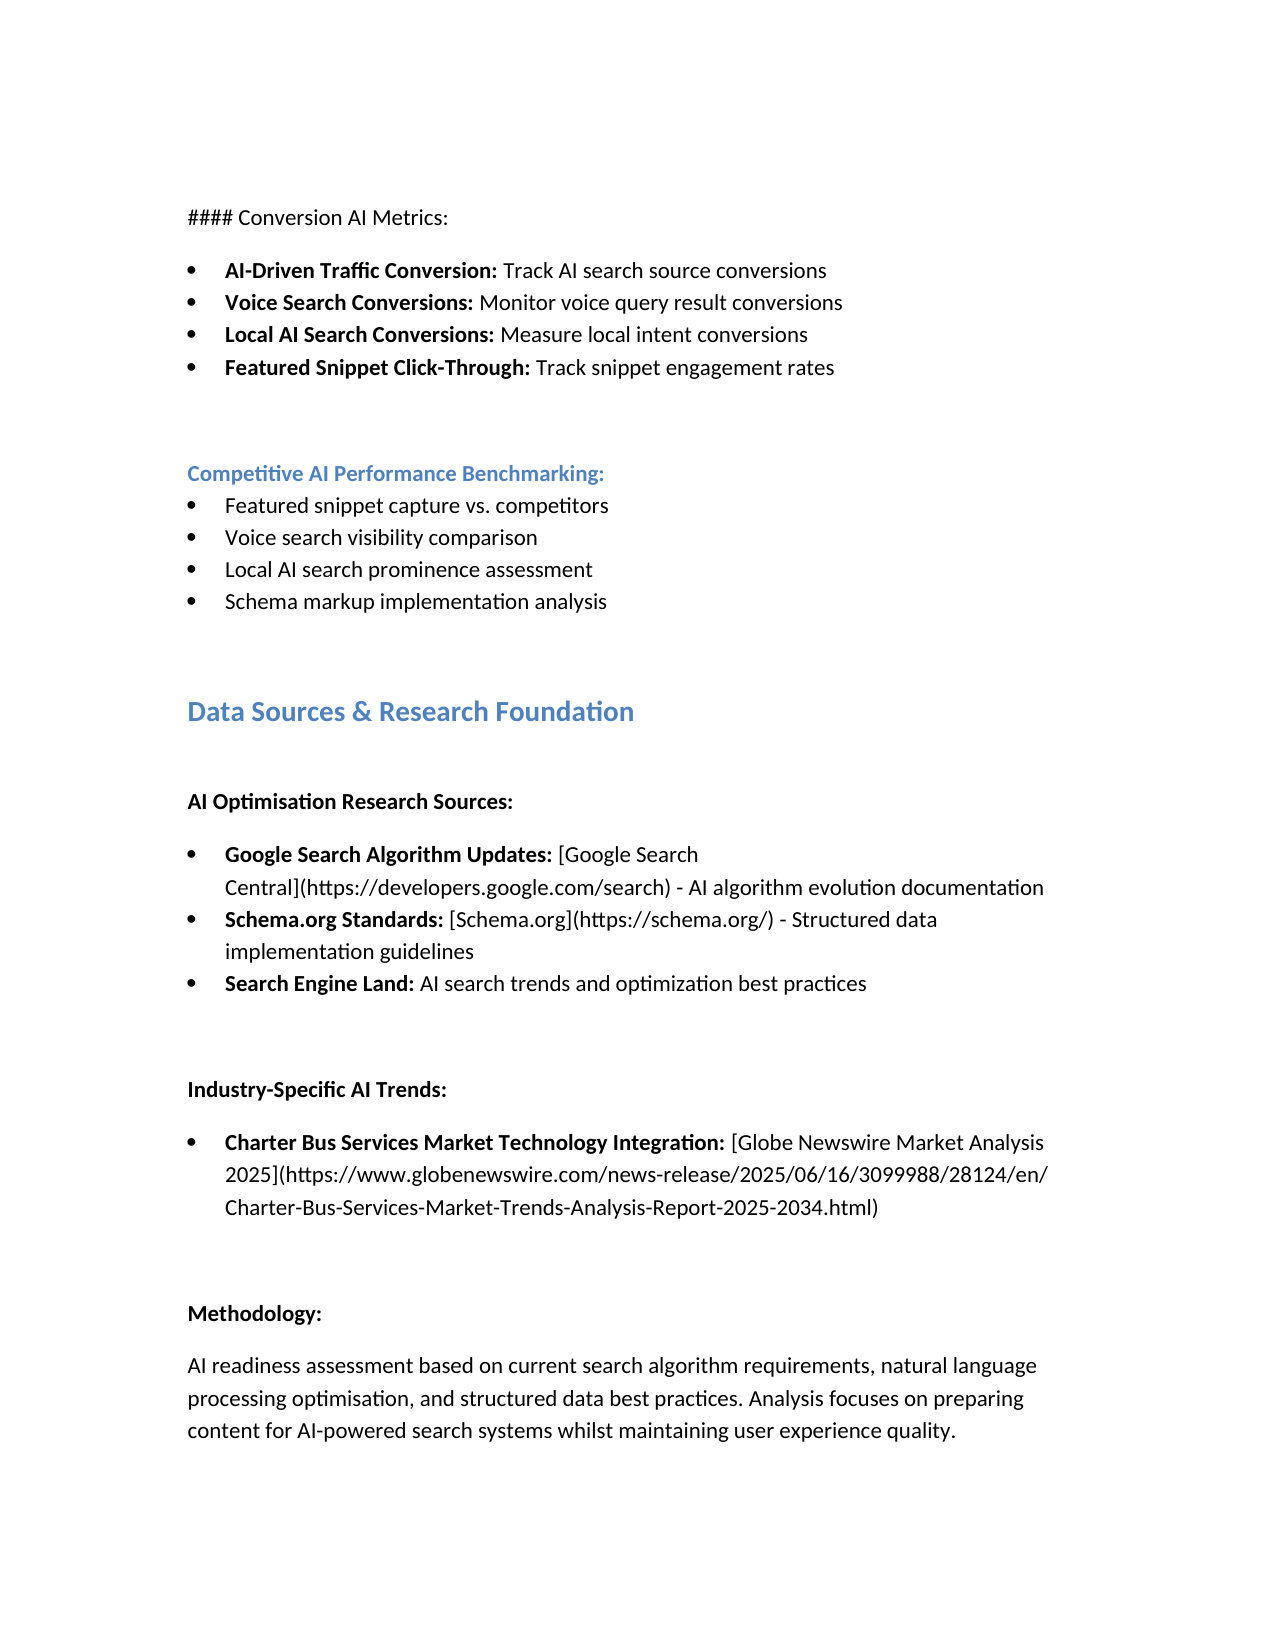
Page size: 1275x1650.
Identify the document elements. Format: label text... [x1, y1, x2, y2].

text Industry-Specific AI Trends: [187, 1075, 1087, 1103]
list Featured Snippet Click-Through: Track snippet engagement rates [187, 353, 1087, 381]
text AI Optimisation Research Sources: [187, 787, 1087, 815]
list Schema.org Standards: [Schema.org](https://schema.org/) - Structured data implementation guidelines [187, 905, 1087, 965]
list Schema markup implementation analysis [187, 587, 1087, 615]
list Voice search visibility comparison [187, 523, 1087, 551]
subtitle Data Sources & Research Foundation [187, 693, 1087, 729]
list AI-Driven Traffic Conversion: Track AI search source conversions [187, 256, 1087, 284]
subtitle Competitive AI Performance Benchmarking: [187, 459, 1087, 487]
list Voice Search Conversions: Monitor voice query result conversions [187, 288, 1087, 316]
list Google Search Algorithm Updates: [Google Search Central](https://developers.google.com/search) - AI algorithm evolution documentation [187, 840, 1087, 901]
list Search Engine Land: AI search trends and optimization best practices [187, 969, 1087, 997]
text #### Conversion AI Metrics: [187, 203, 1087, 231]
list Local AI search prominence assessment [187, 555, 1087, 583]
list Local AI Search Conversions: Measure local intent conversions [187, 320, 1087, 348]
list Featured snippet capture vs. competitors [187, 491, 1087, 519]
text Methodology: [187, 1299, 1087, 1327]
list Charter Bus Services Market Technology Integration: [Globe Newswire Market Analysis 2025](https://www.globenewswire.com/news-release/2025/06/16/3099988/28124/en/Charter-Bus-Services-Market-Trends-Analysis-Report-2025-2034.html) [187, 1128, 1087, 1221]
text AI readiness assessment based on current search algorithm requirements, natural language processing optimisation, and structured data best practices. Analysis focuses on preparing content for AI-powered search systems whilst maintaining user experience quality. [187, 1352, 1087, 1444]
